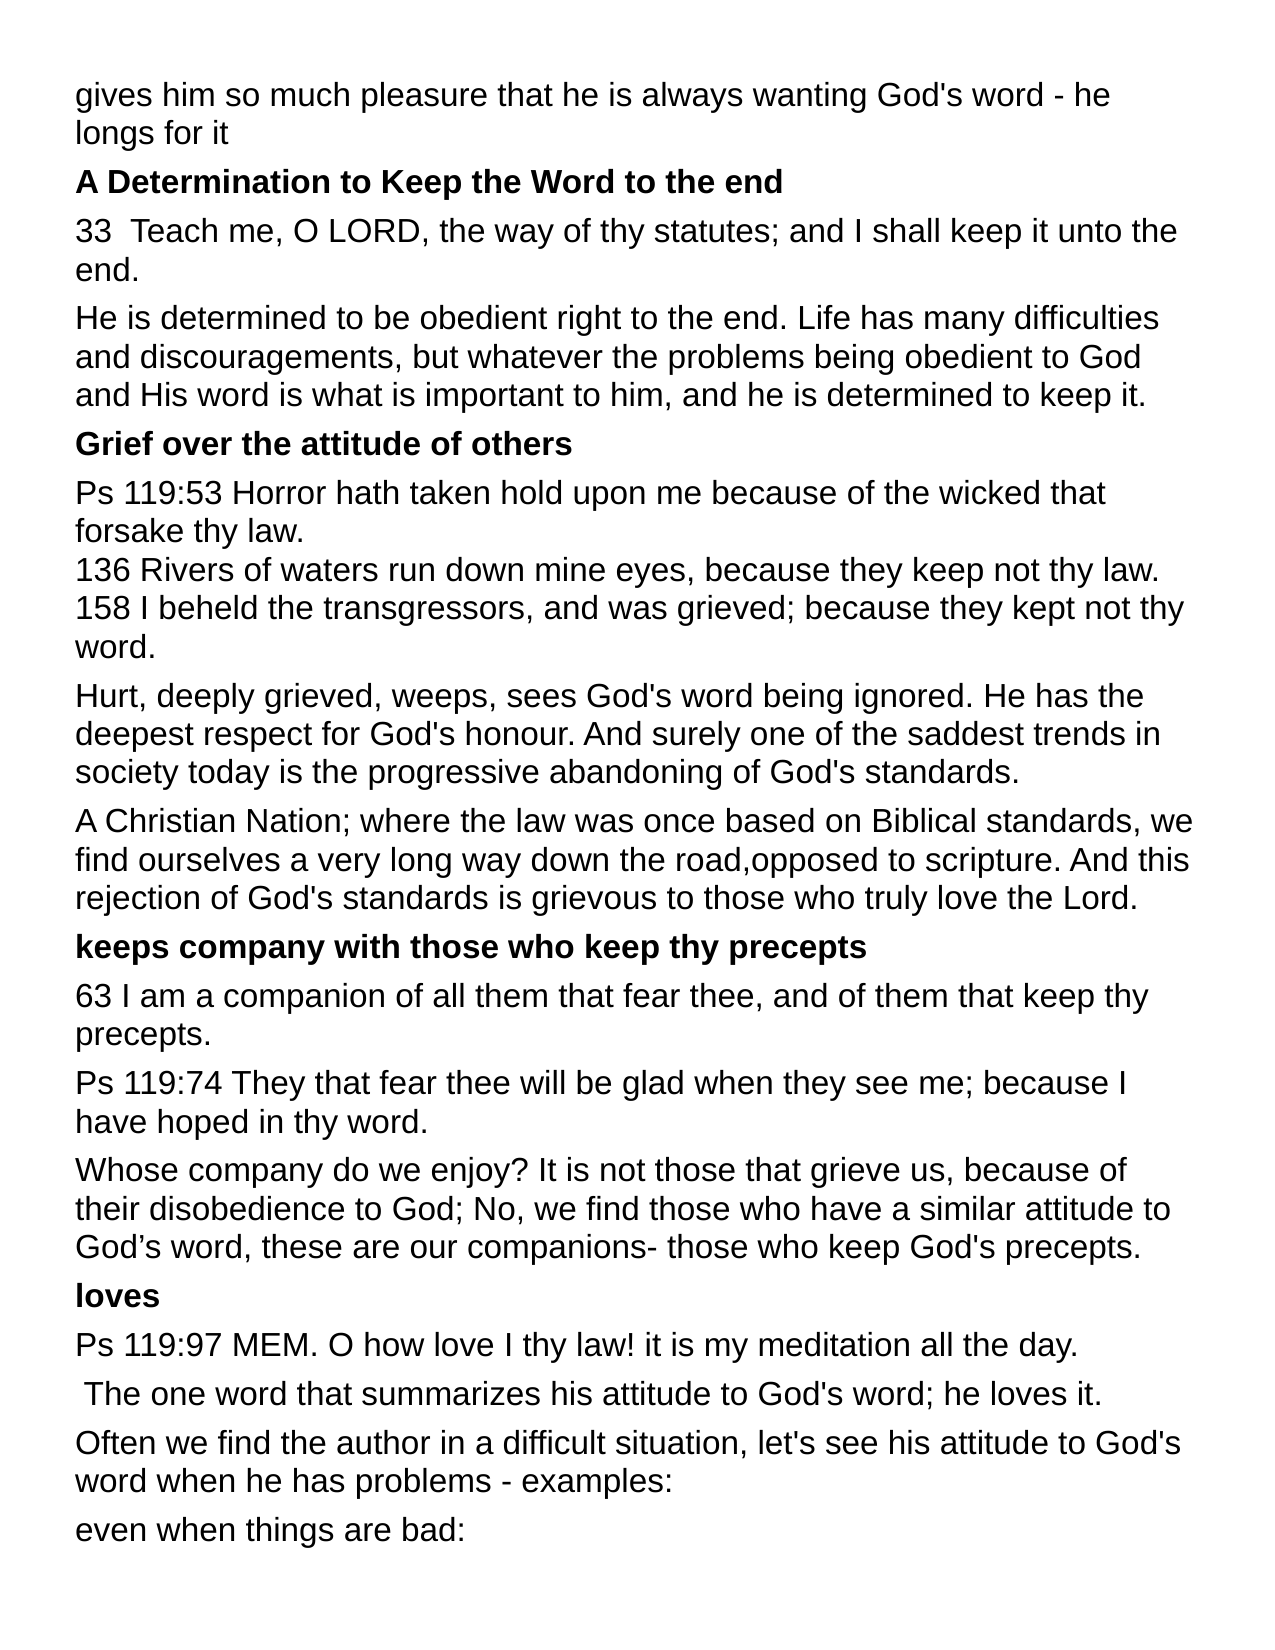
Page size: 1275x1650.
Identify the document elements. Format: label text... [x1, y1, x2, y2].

text Ps 119:53 Horror hath taken hold upon me because of the wicked that forsake thy law. 136 Rivers of waters run down mine eyes, because they keep not thy law. 158 I beheld the transgressors, and was grieved; because they kept not thy word. [75, 473, 1200, 665]
text 63 I am a companion of all them that fear thee, and of them that keep thy precepts. [75, 976, 1200, 1053]
text He is determined to be obedient right to the end. Life has many difficulties and discouragements, but whatever the problems being obedient to God and His word is what is important to him, and he is determined to keep it. [75, 298, 1200, 414]
text 33 Teach me, O LORD, the way of thy statutes; and I shall keep it unto the end. [75, 211, 1200, 288]
text Hurt, deeply grieved, weeps, sees God's word being ignored. He has the deepest respect for God's honour. And surely one of the saddest trends in society today is the progressive abandoning of God's standards. [75, 676, 1200, 791]
text Whose company do we enjoy? It is not those that grieve us, because of their disobedience to God; No, we find those who have a similar attitude to God’s word, these are our companions- those who keep God's precepts. [75, 1151, 1200, 1266]
text A Christian Nation; where the law was once based on Biblical standards, we find ourselves a very long way down the road,opposed to scripture. And this rejection of God's standards is grievous to those who truly love the Lord. [75, 801, 1200, 917]
text Ps 119:97 MEM. O how love I thy law! it is my meditation all the day. [75, 1325, 1200, 1363]
text even when things are bad: [75, 1510, 1200, 1548]
text Often we find the author in a difficult situation, let's see his attitude to God's word when he has problems - examples: [75, 1423, 1200, 1500]
text Grief over the attitude of others [75, 424, 1200, 463]
text A Determination to Keep the Word to the end [75, 162, 1200, 201]
text loves [75, 1276, 1200, 1315]
text Ps 119:74 They that fear thee will be glad when they see me; because I have hoped in thy word. [75, 1063, 1200, 1140]
text keeps company with those who keep thy precepts [75, 927, 1200, 966]
text The one word that summarizes his attitude to God's word; he loves it. [75, 1374, 1200, 1412]
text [75, 75, 1200, 152]
